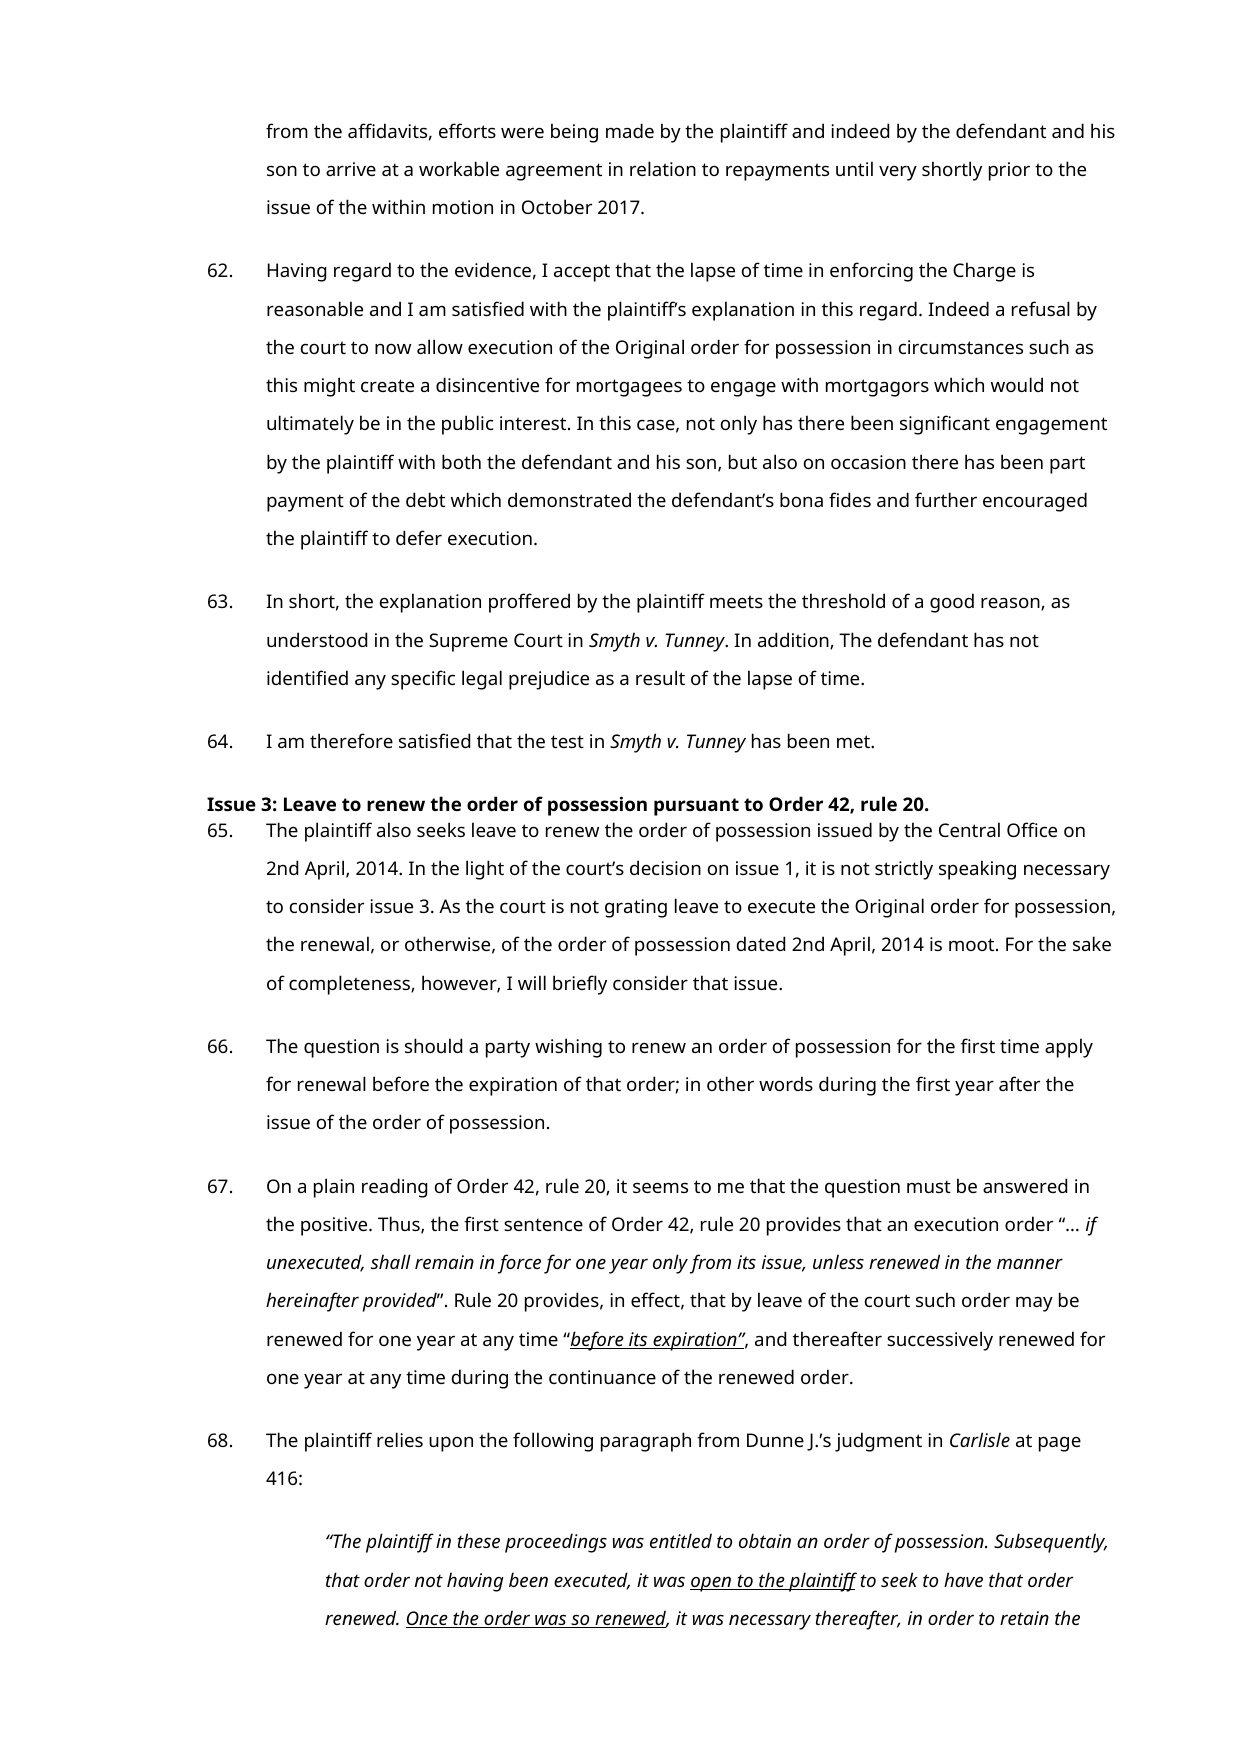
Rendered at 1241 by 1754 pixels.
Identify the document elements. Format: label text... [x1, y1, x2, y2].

text 68. The plaintiff relies upon the following paragraph from Dunne J.’s judgment in Carlisle at page 416: [207, 1427, 1122, 1491]
text 64. I am therefore satisfied that the test in Smyth v. Tunney has been met. [207, 728, 1122, 754]
text 62. Having regard to the evidence, I accept that the lapse of time in enforcing the Charge is reasonable and I am satisfied with the plaintiff’s explanation in this regard. Indeed a refusal by the court to now allow execution of the Original order for possession in circumstances such as this might create a disincentive for mortgagees to engage with mortgagors which would not ultimately be in the public interest. In this case, not only has there been significant engagement by the plaintiff with both the defendant and his son, but also on occasion there has been part payment of the debt which demonstrated the defendant’s bona fides and further encouraged the plaintiff to defer execution. [207, 258, 1122, 551]
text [266, 1529, 1122, 1631]
subtitle Issue 3: Leave to renew the order of possession pursuant to Order 42, rule 20. [207, 792, 1122, 817]
text 66. The question is should a party wishing to renew an order of possession for the first time apply for renewal before the expiration of that order; in other words during the first year after the issue of the order of possession. [207, 1033, 1122, 1135]
text 67. On a plain reading of Order 42, rule 20, it seems to me that the question must be answered in the positive. Thus, the first sentence of Order 42, rule 20 provides that an execution order “… if unexecuted, shall remain in force for one year only from its issue, unless renewed in the manner hereinafter provided”. Rule 20 provides, in effect, that by leave of the court such order may be renewed for one year at any time “before its expiration”, and thereafter successively renewed for one year at any time during the continuance of the renewed order. [207, 1173, 1122, 1389]
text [207, 118, 1122, 220]
text 63. In short, the explanation proffered by the plaintiff meets the threshold of a good reason, as understood in the Supreme Court in Smyth v. Tunney. In addition, The defendant has not identified any specific legal prejudice as a result of the lapse of time. [207, 589, 1122, 691]
text 65. The plaintiff also seeks leave to renew the order of possession issued by the Central Office on 2nd April, 2014. In the light of the court’s decision on issue 1, it is not strictly speaking necessary to consider issue 3. As the court is not grating leave to execute the Original order for possession, the renewal, or otherwise, of the order of possession dated 2nd April, 2014 is moot. For the sake of completeness, however, I will briefly consider that issue. [207, 817, 1122, 996]
